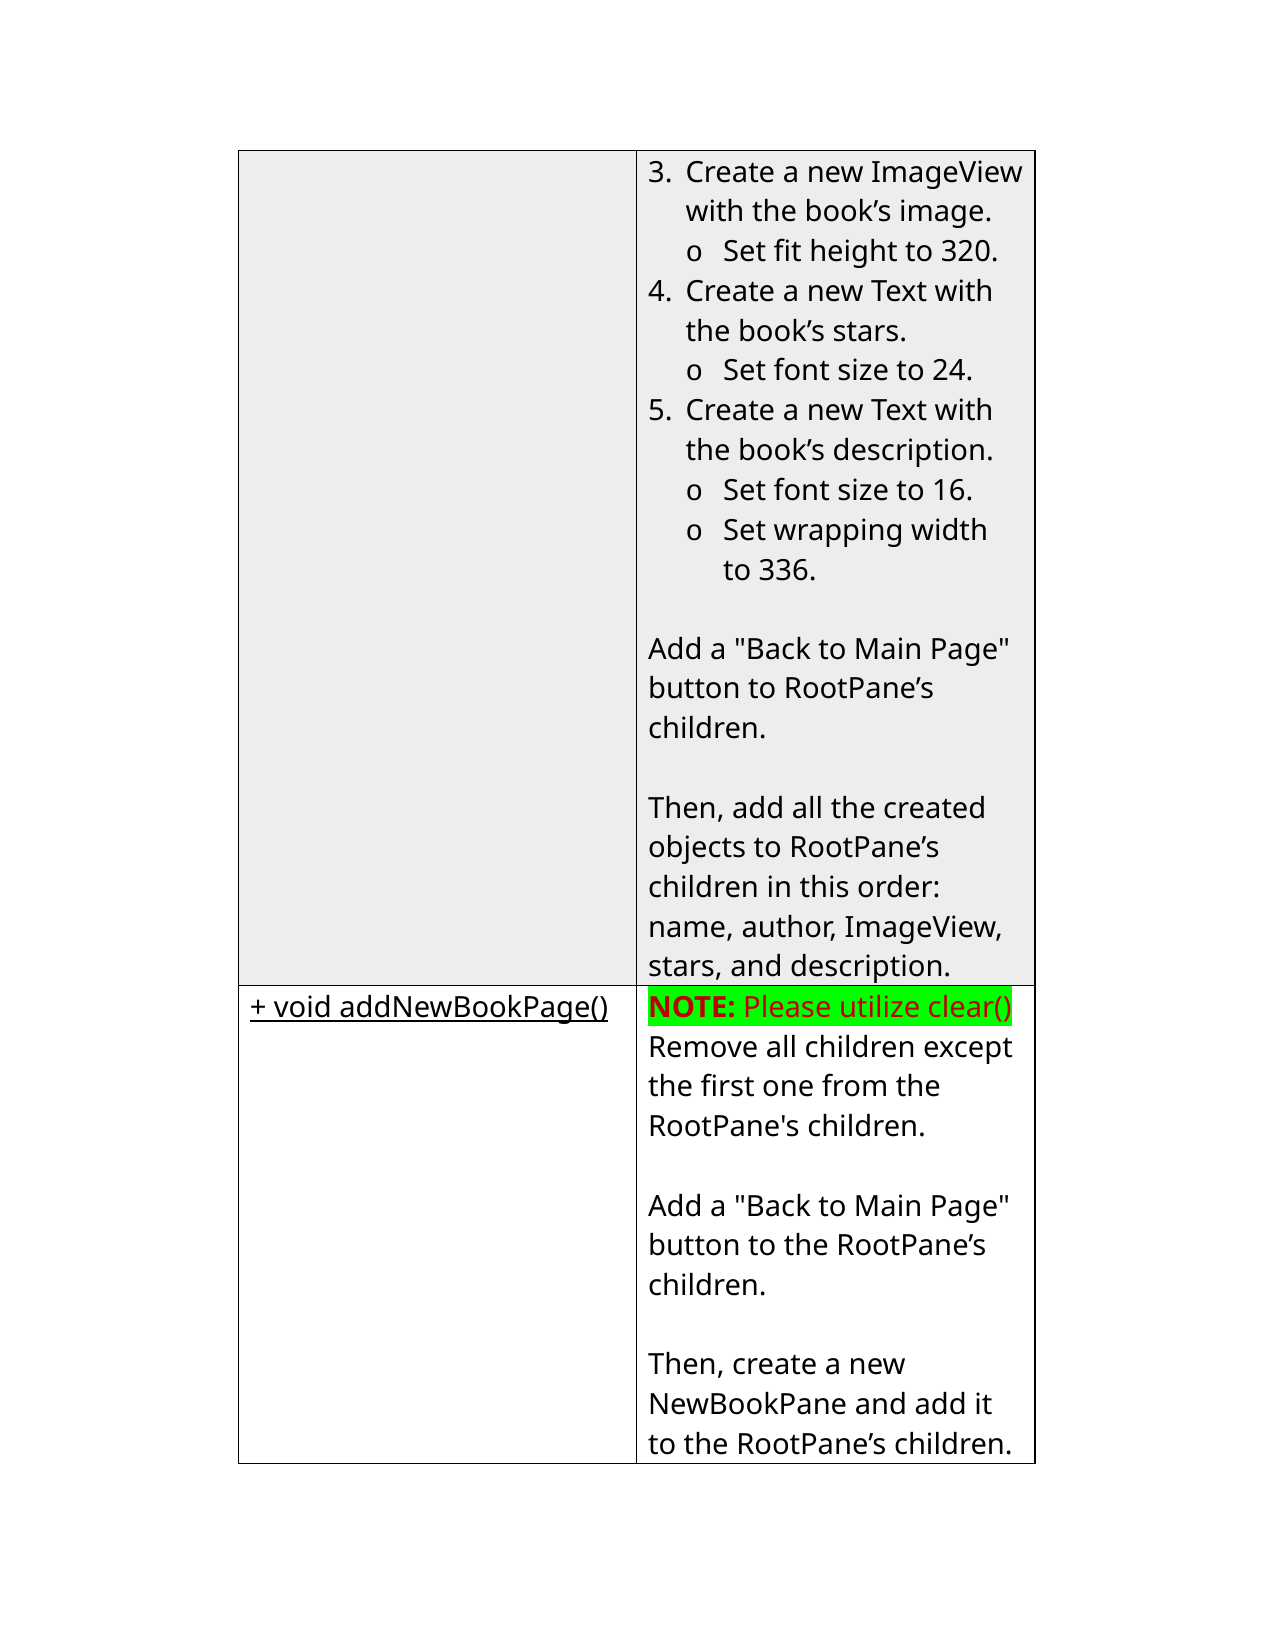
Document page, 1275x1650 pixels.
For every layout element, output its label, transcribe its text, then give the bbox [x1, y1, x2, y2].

table_cell NOTE: Please utilize clear() Remove all children except the first one from the RootPane's children. Add a "Back to Main Page" button to the RootPane’s children. Then, create a new NewBookPane and add it to the RootPane’s children. [637, 986, 1034, 1463]
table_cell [637, 151, 1034, 985]
table_cell + void addNewBookPage() [239, 986, 636, 1463]
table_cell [239, 151, 636, 985]
